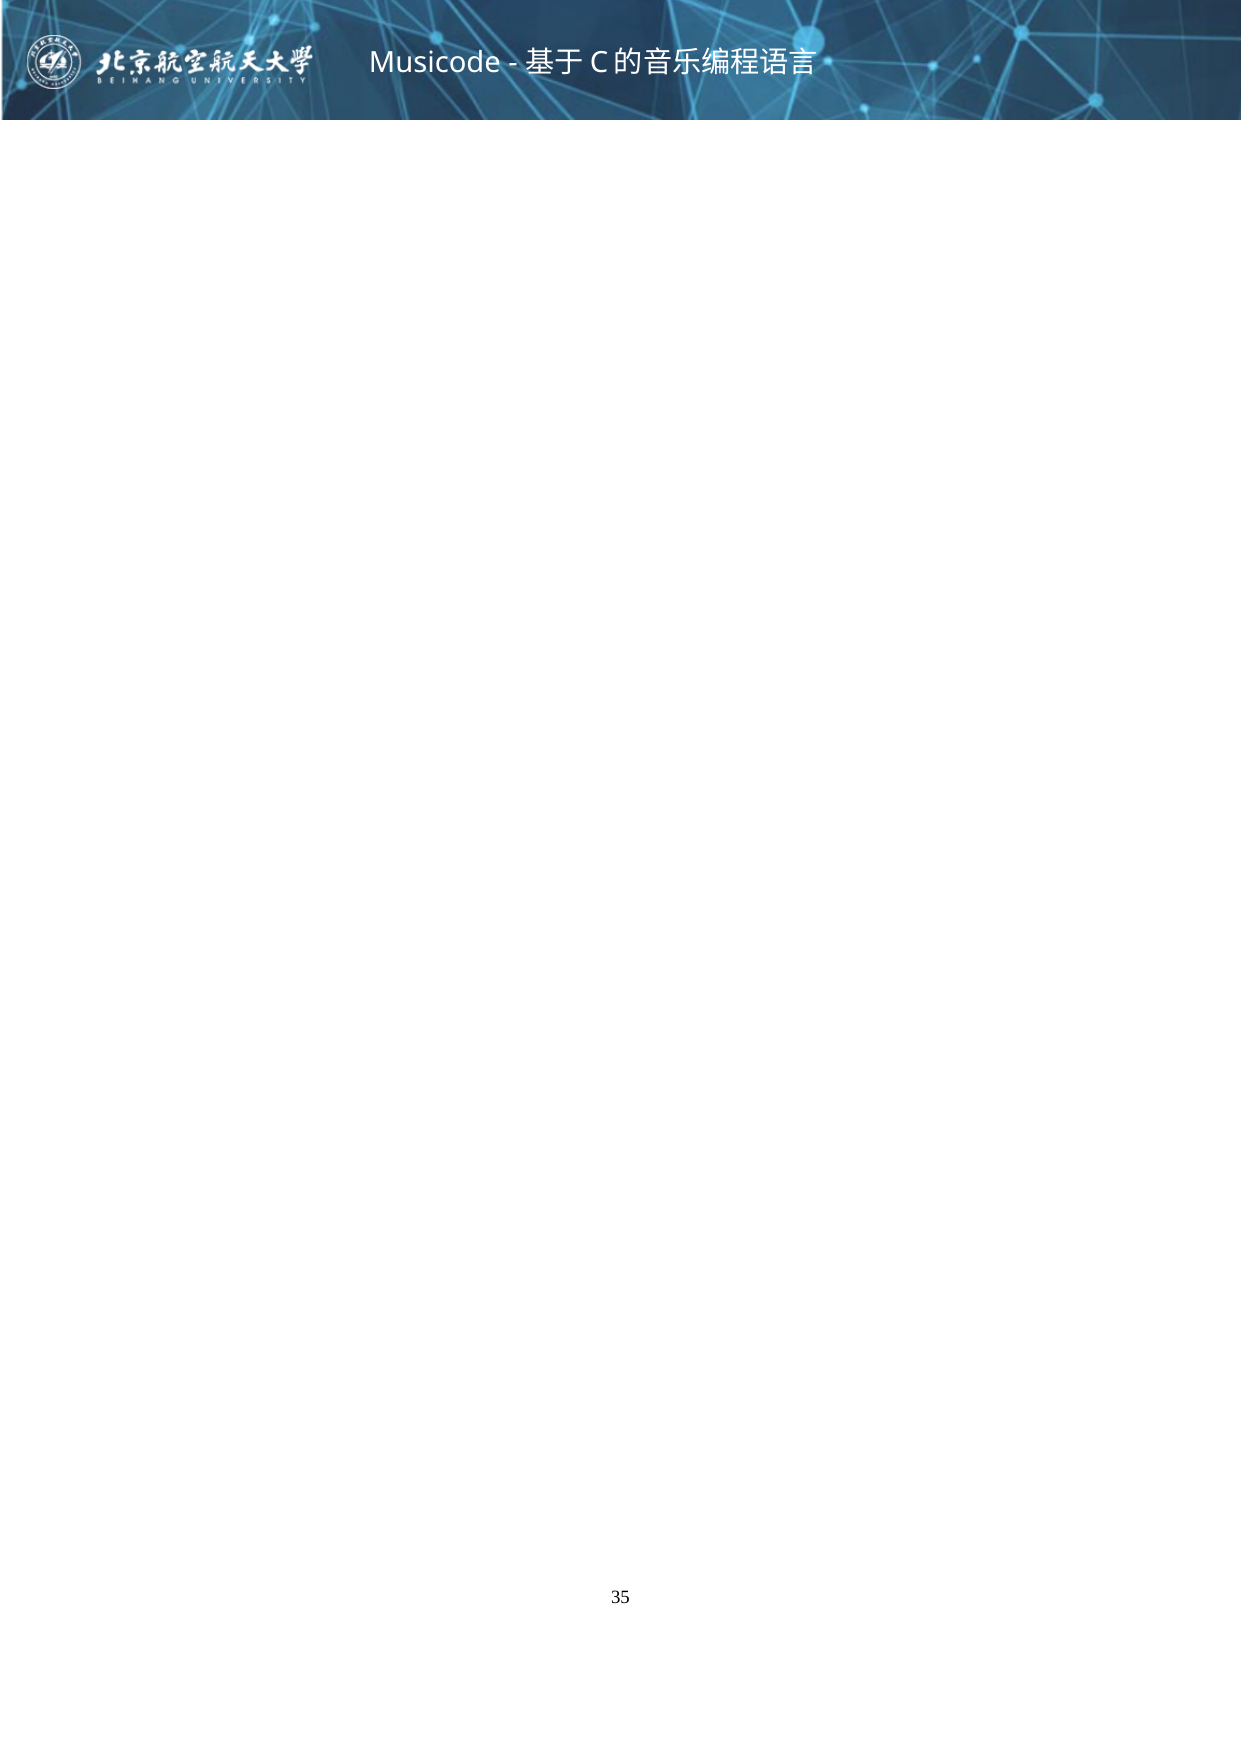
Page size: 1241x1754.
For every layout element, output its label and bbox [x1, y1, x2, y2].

picture [27, 35, 313, 89]
